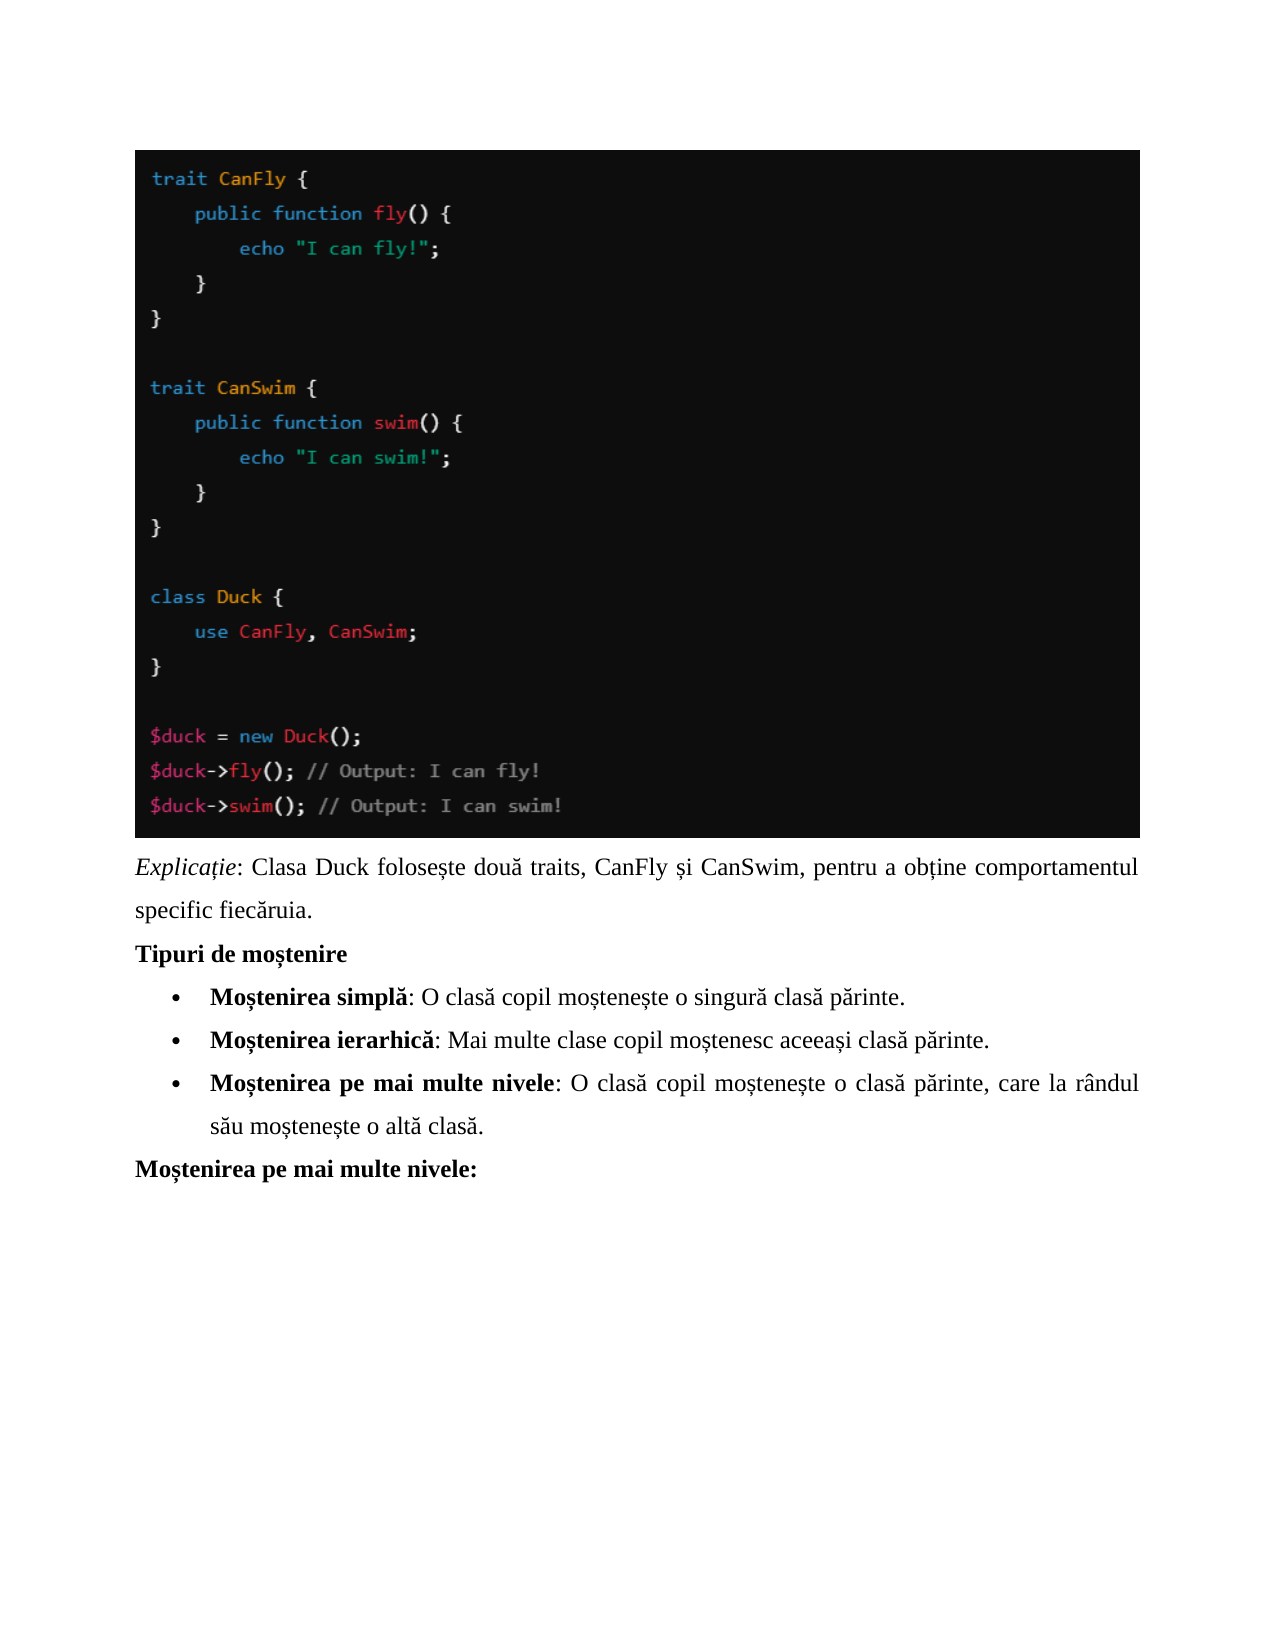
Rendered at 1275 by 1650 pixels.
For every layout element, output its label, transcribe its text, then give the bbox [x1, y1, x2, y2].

text Explicație: Clasa Duck folosește două traits, CanFly și CanSwim, pentru a obține comportamentul specific fiecăruia. [135, 852, 1140, 924]
text Moștenirea pe mai multe nivele: [135, 1154, 1140, 1183]
list Moștenirea ierarhică: Mai multe clase copil moștenesc aceeași clasă părinte. [172, 1025, 1140, 1054]
picture [135, 150, 1140, 838]
text Tipuri de moștenire [135, 939, 1140, 967]
list Moștenirea simplă: O clasă copil moștenește o singură clasă părinte. [172, 982, 1140, 1011]
list Moștenirea pe mai multe nivele: O clasă copil moștenește o clasă părinte, care la rândul său moștenește o altă clasă. [172, 1068, 1140, 1140]
